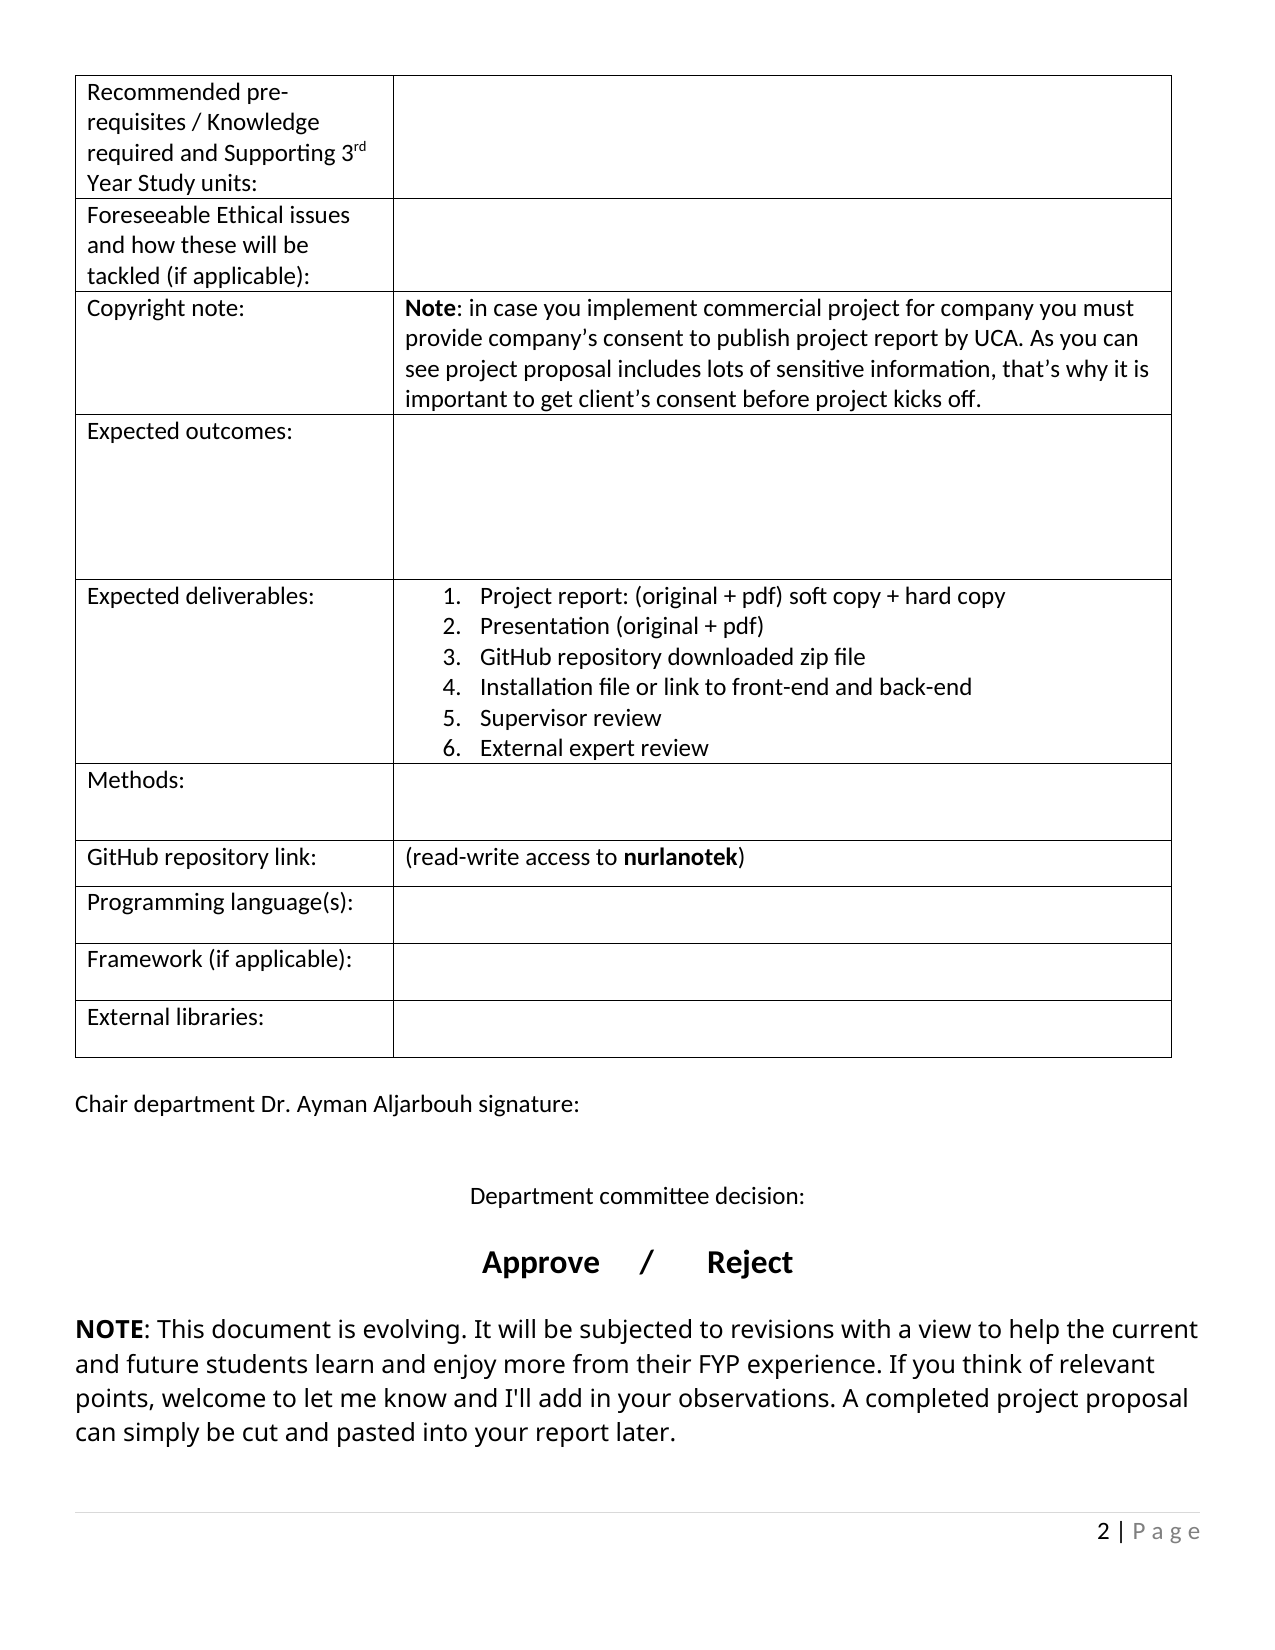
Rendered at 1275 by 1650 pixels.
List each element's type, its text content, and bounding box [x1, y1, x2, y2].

table_cell (read-write access to nurlanotek) [394, 841, 1171, 886]
table_cell Project report: (original + pdf) soft copy + hard copy Presentation (original + pdf) GitHub repository downloaded zip file Installation file or link to front-end and back-end Supervisor review External expert review [394, 580, 1171, 763]
text Chair department Dr. Ayman Aljarbouh signature: [75, 1088, 1200, 1119]
table_cell [394, 887, 1171, 943]
table_cell Foreseeable Ethical issues and how these will be tackled (if applicable): [76, 199, 393, 291]
table_cell Framework (if applicable): [76, 944, 393, 1000]
text Department committee decision: [75, 1180, 1200, 1210]
table_cell [394, 199, 1171, 291]
table_cell [394, 764, 1171, 840]
table_cell Expected deliverables: [76, 580, 393, 763]
table_cell [394, 76, 1171, 198]
table_cell GitHub repository link: [76, 841, 393, 886]
table_cell Programming language(s): [76, 887, 393, 943]
table_cell Methods: [76, 764, 393, 840]
table_cell Copyright note: [76, 292, 393, 414]
text NOTE: This document is evolving. It will be subjected to revisions with a view to help the current and future students learn and enjoy more from their FYP experience. If you think of relevant points, welcome to let me know and I'll add in your observations. A completed project proposal can simply be cut and pasted into your report later. [75, 1312, 1200, 1448]
table_cell [394, 1001, 1171, 1057]
table_cell Expected outcomes: [76, 415, 393, 579]
table_cell [394, 415, 1171, 579]
table_cell External libraries: [76, 1001, 393, 1057]
table_cell [394, 944, 1171, 1000]
table_cell Recommended pre-requisites / Knowledge required and Supporting 3rd Year Study units: [76, 76, 393, 198]
table_cell Note: in case you implement commercial project for company you must provide company’s consent to publish project report by UCA. As you can see project proposal includes lots of sensitive information, that’s why it is important to get client’s consent before project kicks off. [394, 292, 1171, 414]
text Approve / Reject [75, 1241, 1200, 1282]
